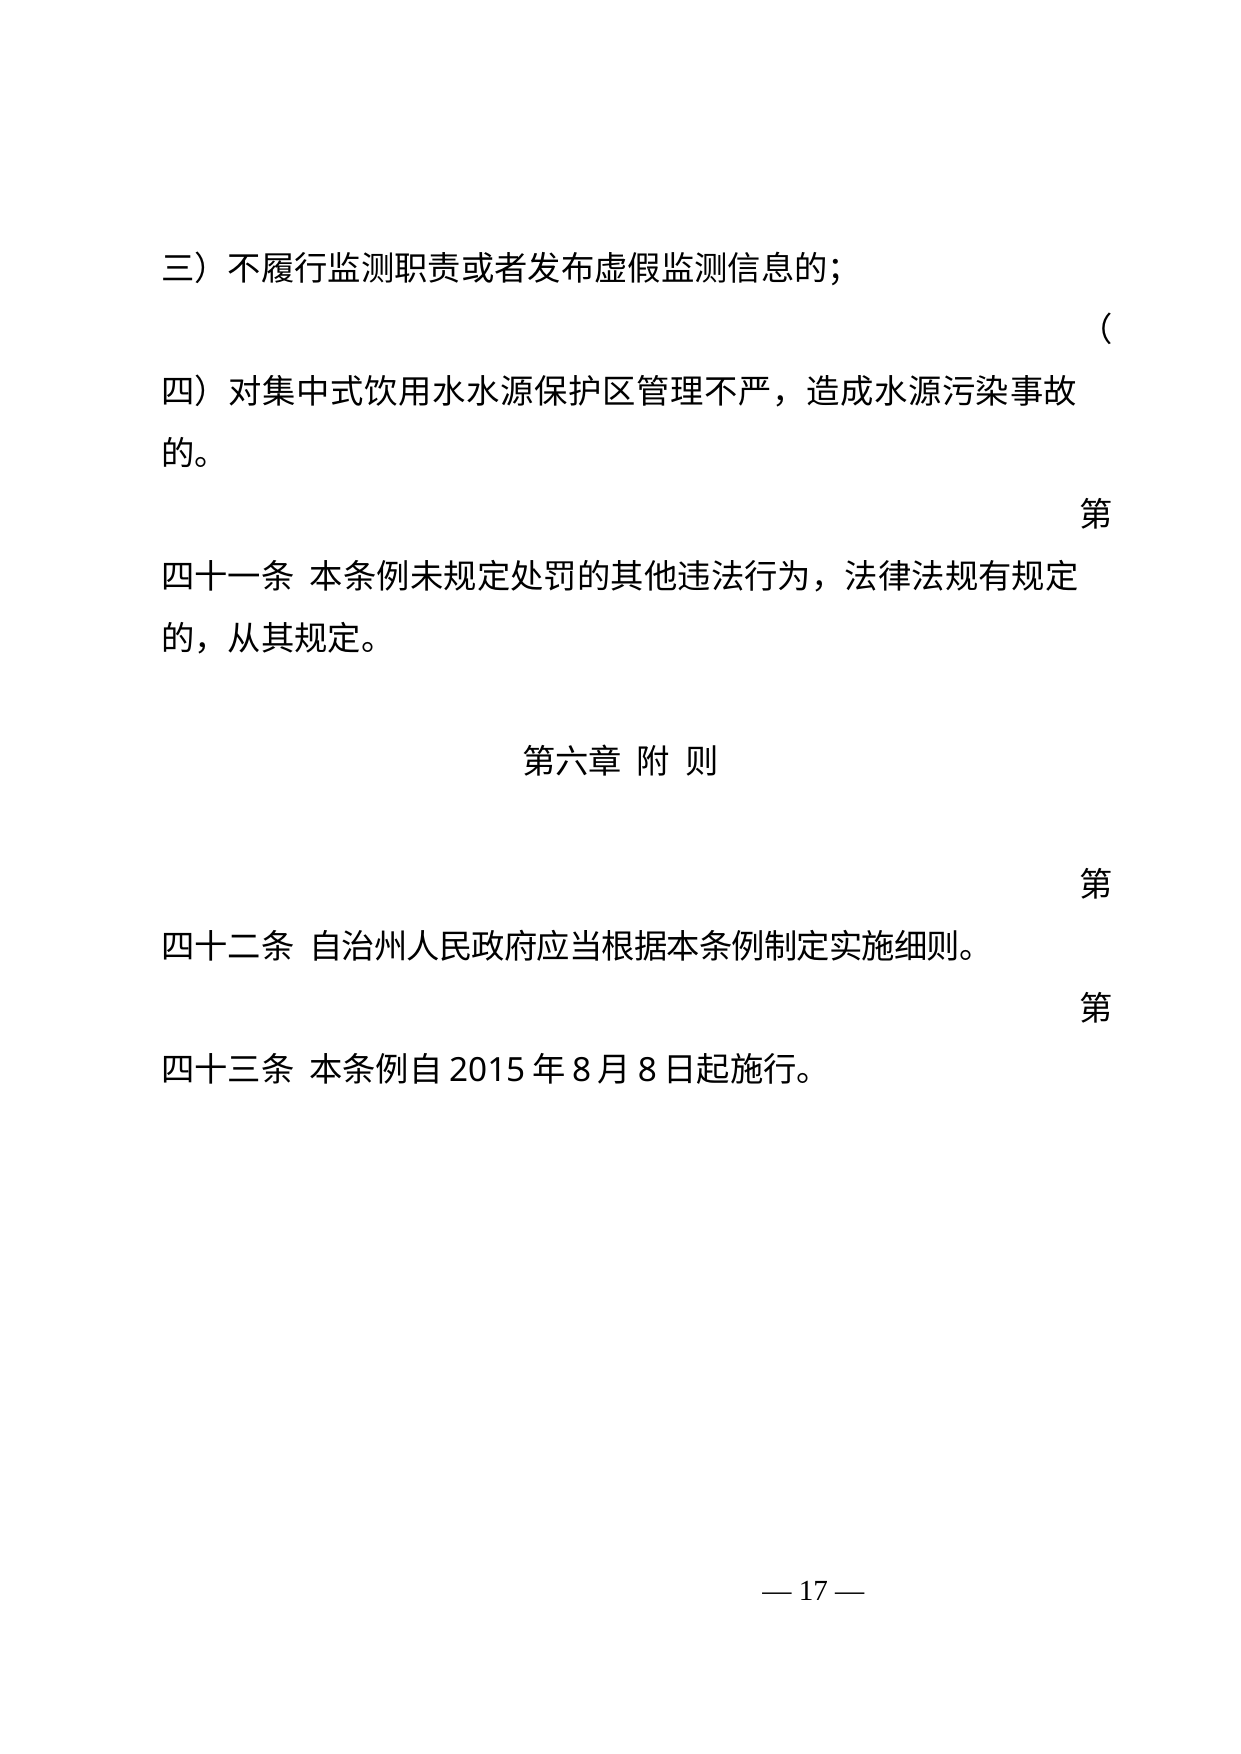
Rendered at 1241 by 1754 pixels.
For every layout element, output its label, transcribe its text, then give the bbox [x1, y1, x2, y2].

text （四）对集中式饮用水水源保护区管理不严，造成水源污染事故的。 [161, 292, 1079, 477]
text 第四十三条 本条例自2015年8月8日起施行。 [161, 971, 1079, 1094]
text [161, 231, 1079, 292]
text 第四十二条 自治州人民政府应当根据本条例制定实施细则。 [161, 847, 1079, 971]
text 第四十一条 本条例未规定处罚的其他违法行为，法律法规有规定的，从其规定。 [161, 477, 1079, 662]
text 第六章 附 则 [161, 724, 1079, 786]
